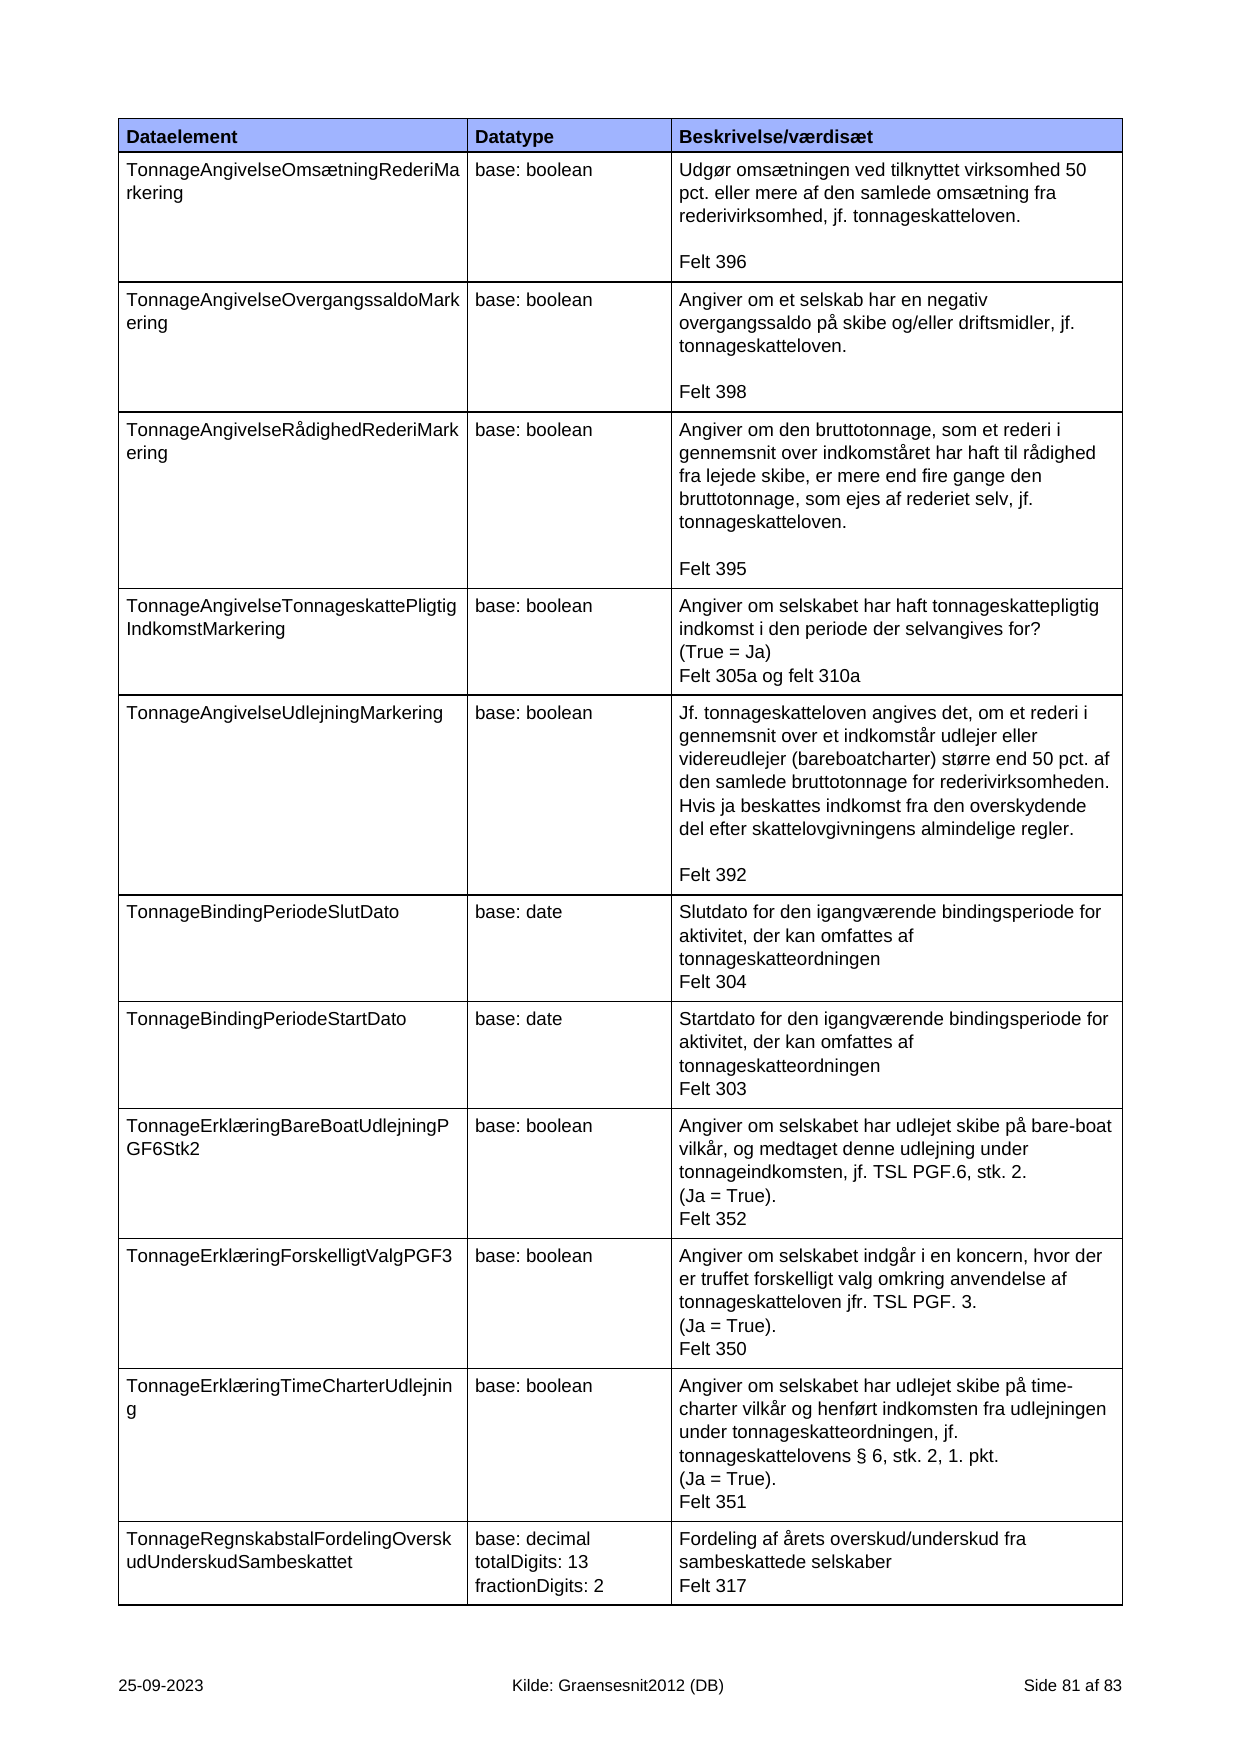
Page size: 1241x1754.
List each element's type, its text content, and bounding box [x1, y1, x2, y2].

table_cell base: boolean [468, 153, 671, 281]
table_cell Angiver om selskabet har haft tonnageskattepligtig indkomst i den periode der selvangives for? (True = Ja) Felt 305a og felt 310a [672, 589, 1122, 694]
table_cell Angiver om selskabet har udlejet skibe på bare-boat vilkår, og medtaget denne udlejning under tonnageindkomsten, jf. TSL PGF.6, stk. 2. (Ja = True). Felt 352 [672, 1109, 1122, 1237]
table_cell base: boolean [468, 1369, 671, 1521]
table_cell TonnageErklæringTimeCharterUdlejning [119, 1369, 467, 1521]
table_cell base: boolean [468, 1109, 671, 1237]
table_cell TonnageErklæringForskelligtValgPGF3 [119, 1239, 467, 1367]
table_cell TonnageBindingPeriodeStartDato [119, 1002, 467, 1107]
table_cell Slutdato for den igangværende bindingsperiode for aktivitet, der kan omfattes af tonnageskatteordningen Felt 304 [672, 896, 1122, 1001]
table_cell base: boolean [468, 589, 671, 694]
table_cell Jf. tonnageskatteloven angives det, om et rederi i gennemsnit over et indkomstår udlejer eller videreudlejer (bareboatcharter) større end 50 pct. af den samlede bruttotonnage for rederivirksomheden. Hvis ja beskattes indkomst fra den overskydende del efter skattelovgivningens almindelige regler. Felt 392 [672, 696, 1122, 894]
table_cell TonnageAngivelseRådighedRederiMarkering [119, 413, 467, 587]
table_cell Fordeling af årets overskud/underskud fra sambeskattede selskaber Felt 317 [672, 1522, 1122, 1604]
table_header Datatype [468, 119, 671, 151]
table_header Dataelement [119, 119, 467, 151]
table_cell Angiver om selskabet har udlejet skibe på time-charter vilkår og henført indkomsten fra udlejningen under tonnageskatteordningen, jf. tonnageskattelovens § 6, stk. 2, 1. pkt. (Ja = True). Felt 351 [672, 1369, 1122, 1521]
table_cell base: boolean [468, 283, 671, 411]
table_cell base: date [468, 1002, 671, 1107]
table_cell TonnageAngivelseUdlejningMarkering [119, 696, 467, 894]
table_cell base: decimal totalDigits: 13 fractionDigits: 2 [468, 1522, 671, 1604]
table_cell base: boolean [468, 696, 671, 894]
table_cell TonnageAngivelseTonnageskattePligtigIndkomstMarkering [119, 589, 467, 694]
table_cell TonnageRegnskabstalFordelingOverskudUnderskudSambeskattet [119, 1522, 467, 1604]
table_cell TonnageBindingPeriodeSlutDato [119, 896, 467, 1001]
table_cell Angiver om et selskab har en negativ overgangssaldo på skibe og/eller driftsmidler, jf. tonnageskatteloven. Felt 398 [672, 283, 1122, 411]
table_cell TonnageAngivelseOmsætningRederiMarkering [119, 153, 467, 281]
table_cell TonnageAngivelseOvergangssaldoMarkering [119, 283, 467, 411]
table_cell Udgør omsætningen ved tilknyttet virksomhed 50 pct. eller mere af den samlede omsætning fra rederivirksomhed, jf. tonnageskatteloven. Felt 396 [672, 153, 1122, 281]
table_cell TonnageErklæringBareBoatUdlejningPGF6Stk2 [119, 1109, 467, 1237]
table_cell base: date [468, 896, 671, 1001]
table_cell base: boolean [468, 1239, 671, 1367]
table_cell Angiver om selskabet indgår i en koncern, hvor der er truffet forskelligt valg omkring anvendelse af tonnageskatteloven jfr. TSL PGF. 3. (Ja = True). Felt 350 [672, 1239, 1122, 1367]
table_header Beskrivelse/værdisæt [672, 119, 1122, 151]
table_cell Angiver om den bruttotonnage, som et rederi i gennemsnit over indkomståret har haft til rådighed fra lejede skibe, er mere end fire gange den bruttotonnage, som ejes af rederiet selv, jf. tonnageskatteloven. Felt 395 [672, 413, 1122, 587]
table_cell base: boolean [468, 413, 671, 587]
table_cell Startdato for den igangværende bindingsperiode for aktivitet, der kan omfattes af tonnageskatteordningen Felt 303 [672, 1002, 1122, 1107]
